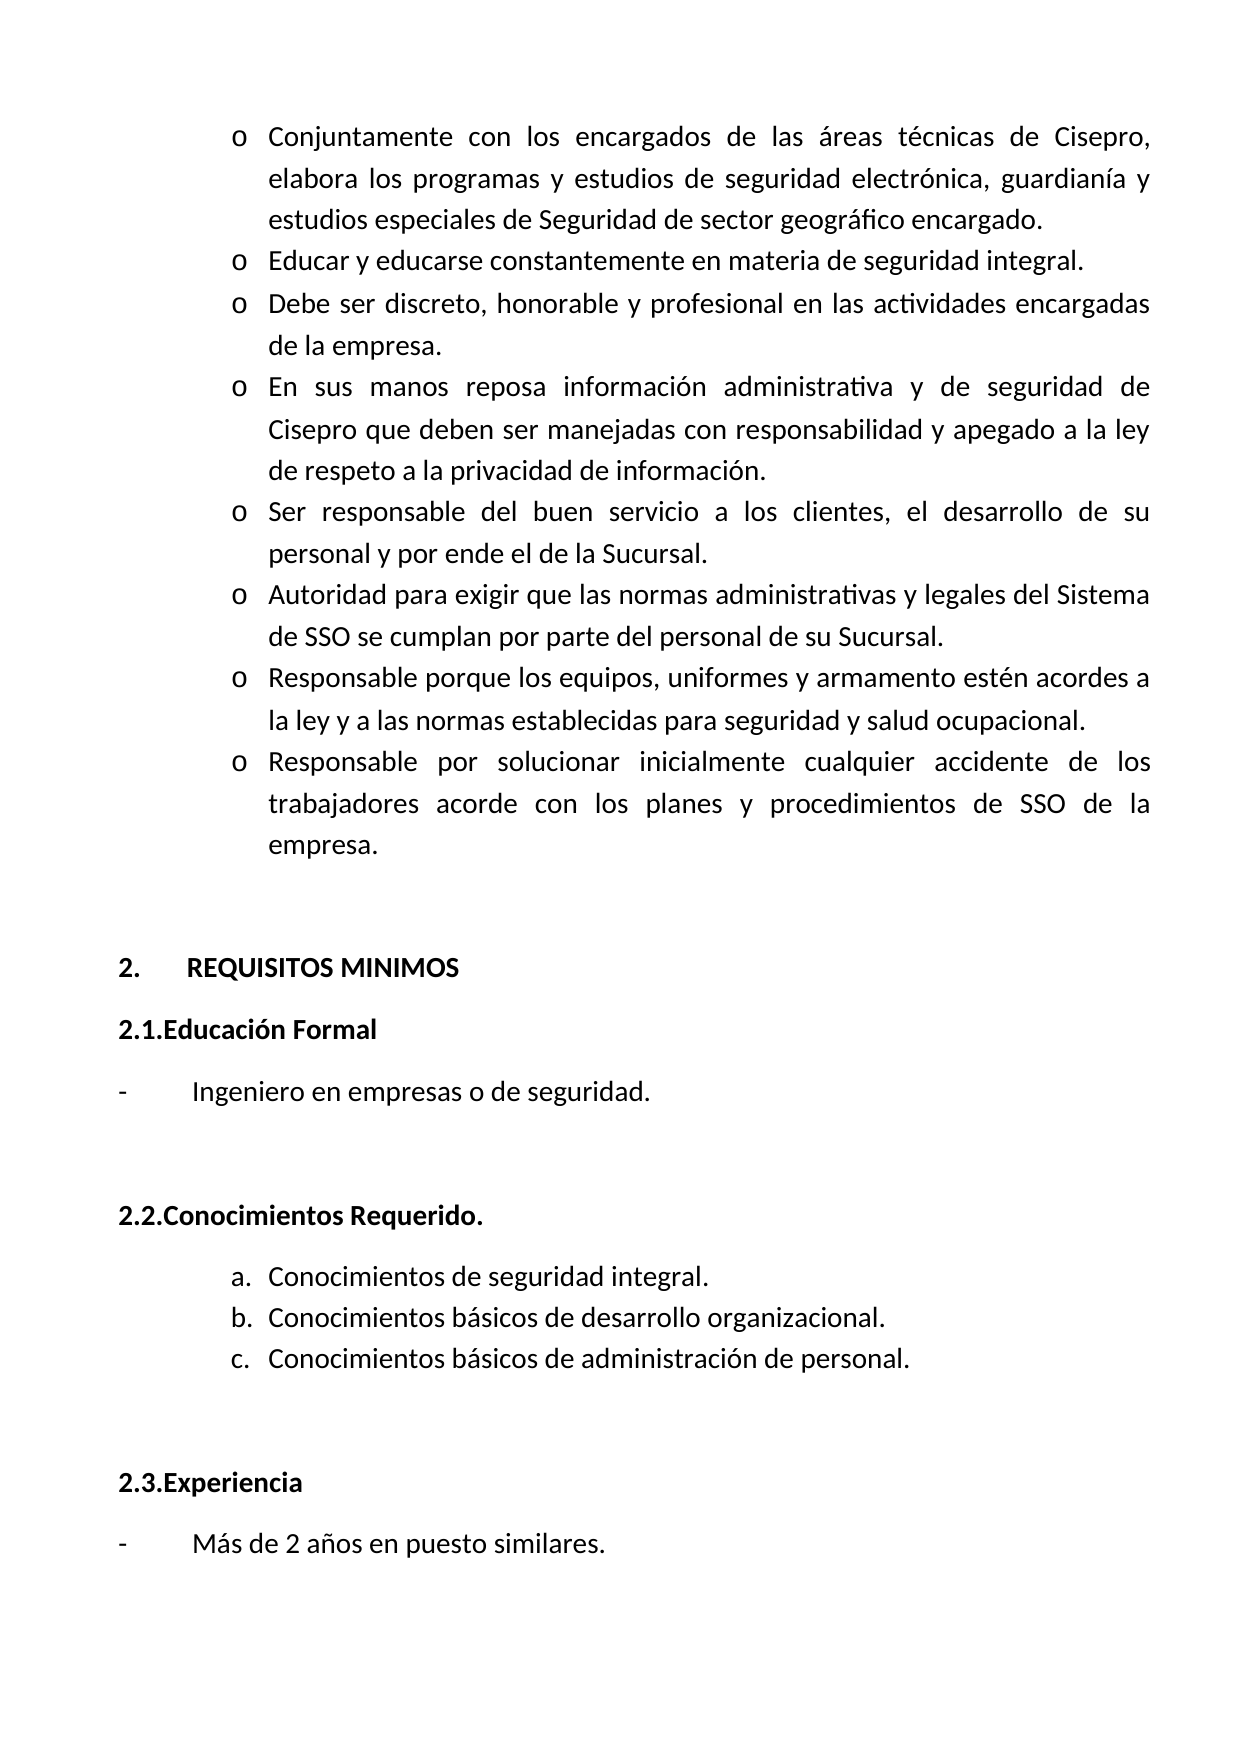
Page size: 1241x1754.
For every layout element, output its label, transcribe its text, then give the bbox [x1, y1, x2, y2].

text 2.2.Conocimientos Requerido. [118, 1197, 1152, 1232]
list Conocimientos de seguridad integral. [231, 1258, 1152, 1294]
text 2.3.Experiencia [118, 1464, 1152, 1499]
list En sus manos reposa información administrativa y de seguridad de Cisepro que deben ser manejadas con responsabilidad y apegado a la ley de respeto a la privacidad de información. [231, 368, 1152, 487]
text - Más de 2 años en puesto similares. [118, 1526, 1152, 1561]
list Ser responsable del buen servicio a los clientes, el desarrollo de su personal y por ende el de la Sucursal. [231, 493, 1152, 571]
text - Ingeniero en empresas o de seguridad. [118, 1073, 1152, 1109]
list Educar y educarse constantemente en materia de seguridad integral. [231, 242, 1152, 279]
list Conocimientos básicos de desarrollo organizacional. [231, 1299, 1152, 1335]
list Responsable por solucionar inicialmente cualquier accidente de los trabajadores acorde con los planes y procedimientos de SSO de la empresa. [231, 743, 1152, 862]
list Debe ser discreto, honorable y profesional en las actividades encargadas de la empresa. [231, 285, 1152, 363]
text 2. REQUISITOS MINIMOS [118, 949, 1152, 985]
list Autoridad para exigir que las normas administrativas y legales del Sistema de SSO se cumplan por parte del personal de su Sucursal. [231, 576, 1152, 654]
list Conocimientos básicos de administración de personal. [231, 1340, 1152, 1376]
list Conjuntamente con los encargados de las áreas técnicas de Cisepro, elabora los programas y estudios de seguridad electrónica, guardianía y estudios especiales de Seguridad de sector geográfico encargado. [231, 118, 1152, 237]
text 2.1.Educación Formal [118, 1011, 1152, 1047]
list Responsable porque los equipos, uniformes y armamento estén acordes a la ley y a las normas establecidas para seguridad y salud ocupacional. [231, 659, 1152, 737]
